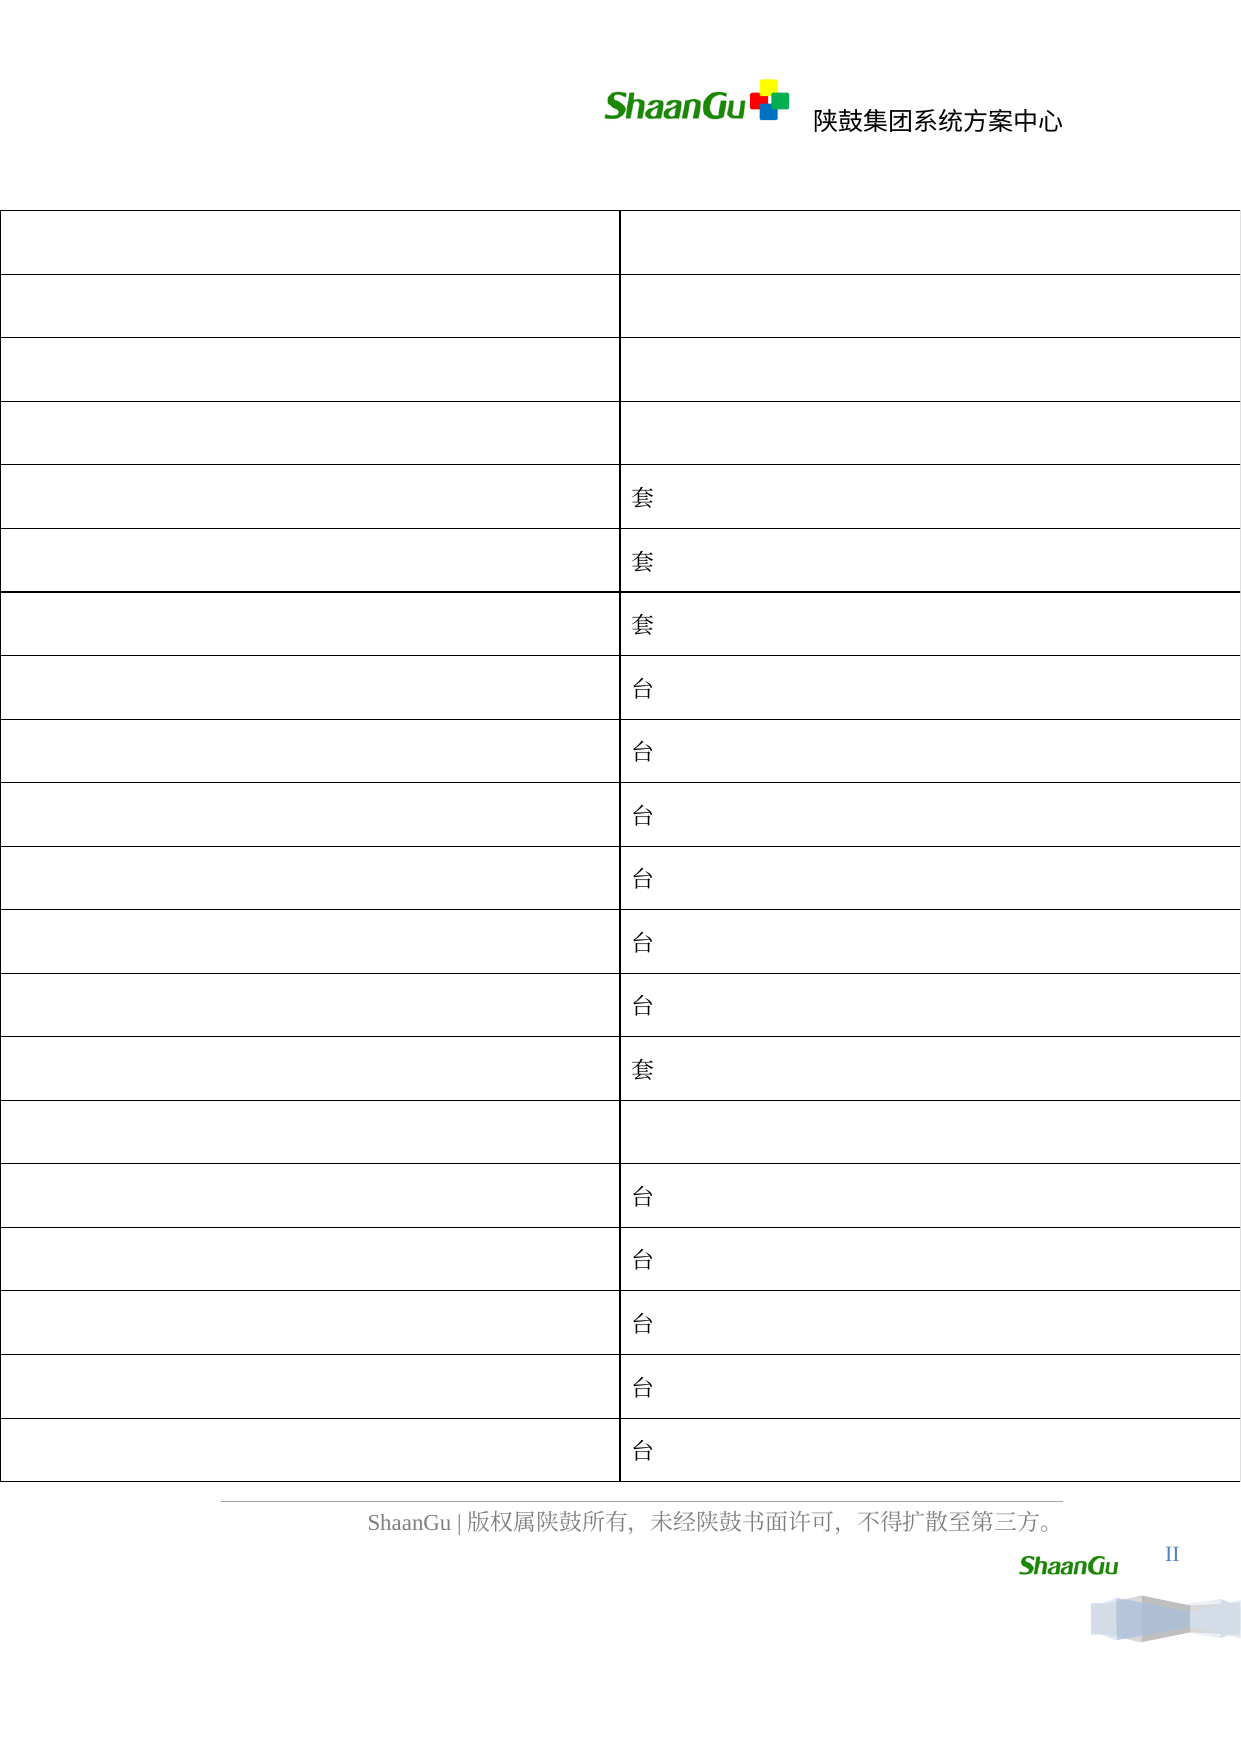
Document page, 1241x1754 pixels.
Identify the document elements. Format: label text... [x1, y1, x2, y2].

table_cell 台 [621, 1355, 1240, 1417]
table_cell [1, 783, 619, 846]
table_cell [1, 1291, 619, 1354]
table_cell [1, 1164, 619, 1227]
table_cell [1, 847, 619, 909]
table_cell [1, 720, 619, 782]
table_cell 套 [621, 529, 1240, 591]
table_cell 台 [621, 1164, 1240, 1227]
table_cell [621, 338, 1240, 401]
table_cell [621, 1101, 1240, 1163]
table_cell [1, 275, 619, 337]
table_cell 台 [621, 847, 1240, 909]
table_cell [1, 1037, 619, 1100]
table_cell 台 [621, 720, 1240, 782]
table_cell [1, 593, 619, 655]
table_cell [1, 1101, 619, 1163]
table_cell 台 [621, 1291, 1240, 1354]
table_cell 台 [621, 910, 1240, 973]
table_cell [1, 1355, 619, 1417]
table_cell 台 [621, 1419, 1240, 1481]
table_cell 台 [621, 656, 1240, 718]
table_cell [621, 211, 1240, 274]
table_cell [1, 656, 619, 718]
table_cell [1, 211, 619, 274]
table_cell 台 [621, 974, 1240, 1036]
table_cell 套 [621, 593, 1240, 655]
table_cell 台 [621, 783, 1240, 846]
table_cell 套 [621, 1037, 1240, 1100]
picture [1016, 1550, 1121, 1576]
table_cell [621, 402, 1240, 464]
table_cell [1, 1228, 619, 1290]
table_cell [1, 529, 619, 591]
table_cell [1, 402, 619, 464]
table_cell [1, 910, 619, 973]
table_cell [621, 275, 1240, 337]
table_cell [1, 974, 619, 1036]
table_cell [1, 465, 619, 528]
table_cell [1, 1419, 619, 1481]
table_cell [1, 338, 619, 401]
table_cell 套 [621, 465, 1240, 528]
picture [600, 70, 750, 121]
table_cell 台 [621, 1228, 1240, 1290]
